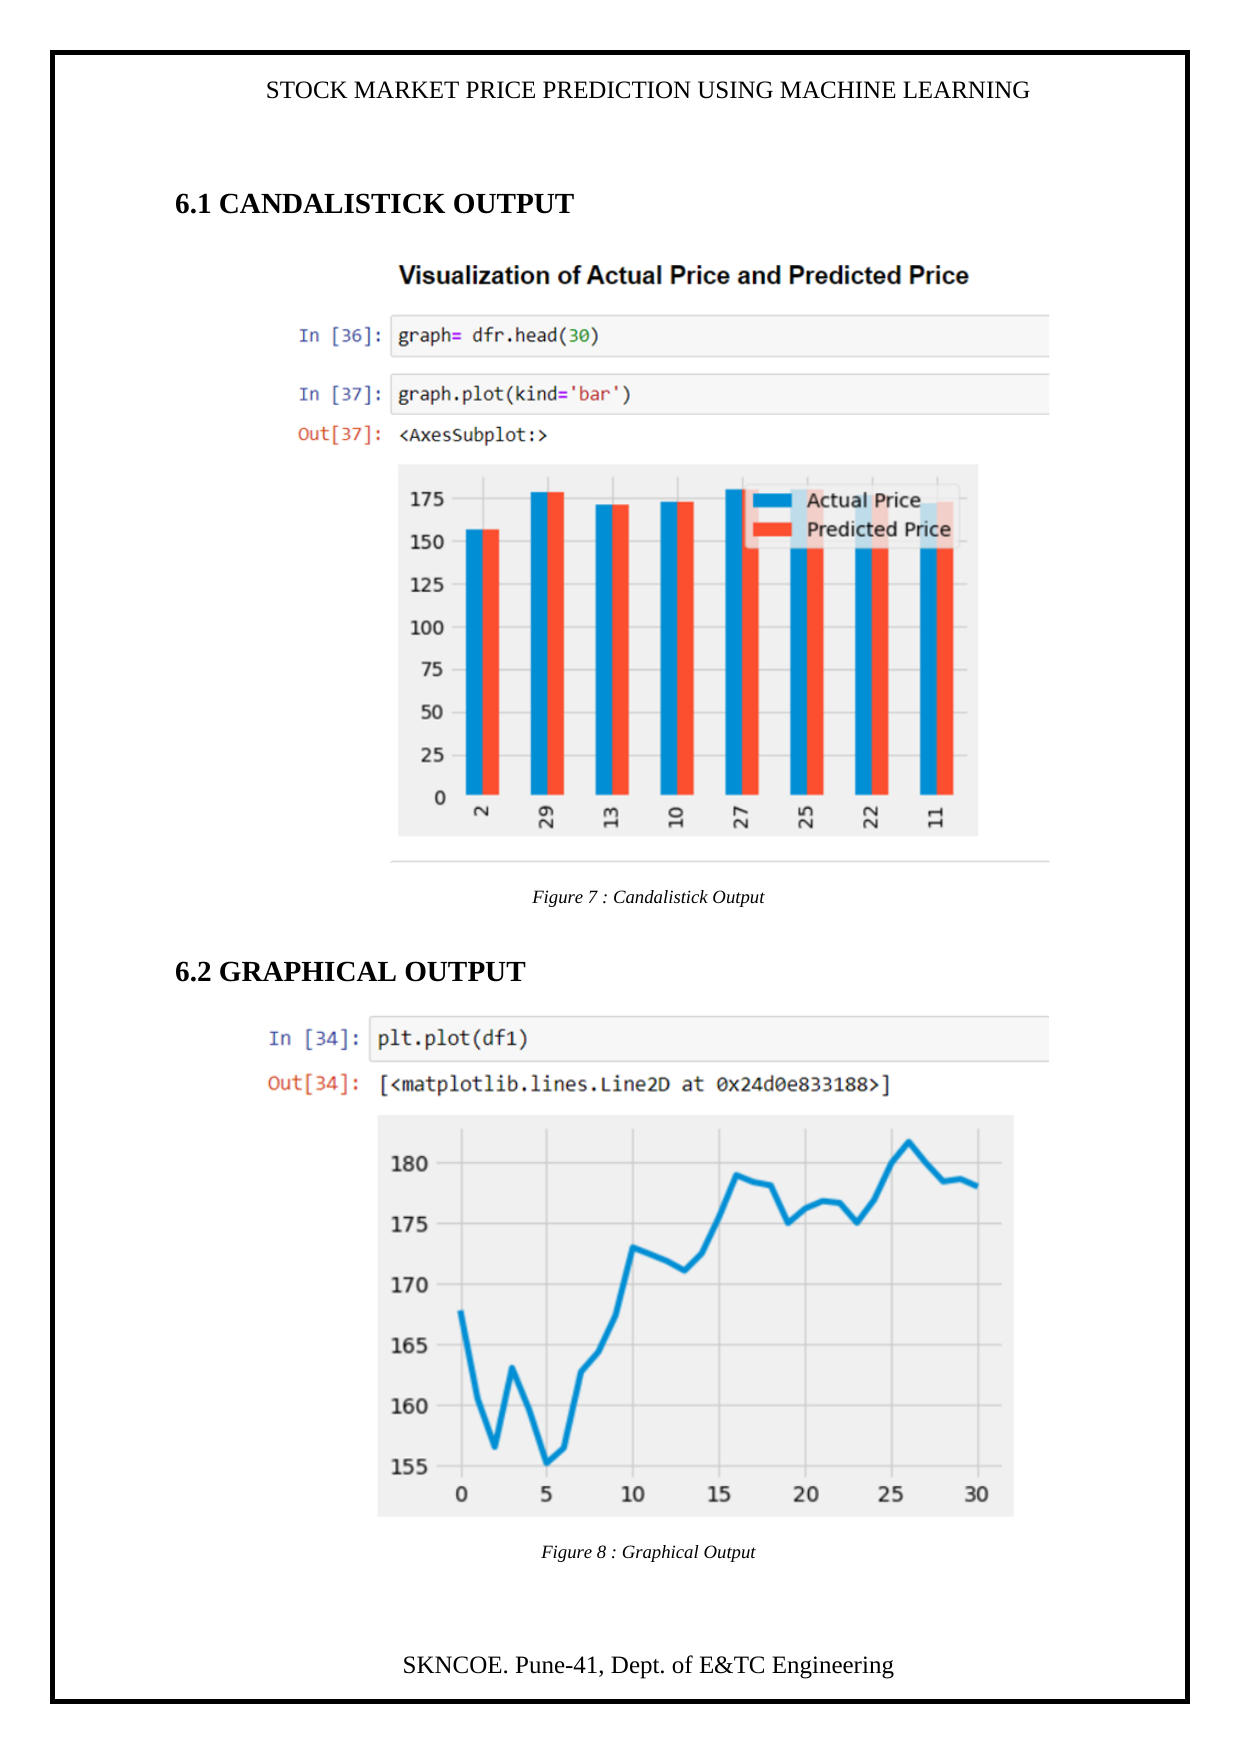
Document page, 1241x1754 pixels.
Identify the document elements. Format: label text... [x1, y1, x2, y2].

text 6.1 CANDALISTICK OUTPUT [175, 187, 1121, 220]
text Figure 8 : Graphical Output [175, 1541, 1121, 1562]
picture [247, 242, 1050, 863]
text 6.2 GRAPHICAL OUTPUT [175, 954, 1121, 987]
text Figure 7 : Candalistick Output [175, 886, 1121, 907]
picture [247, 1010, 1049, 1541]
